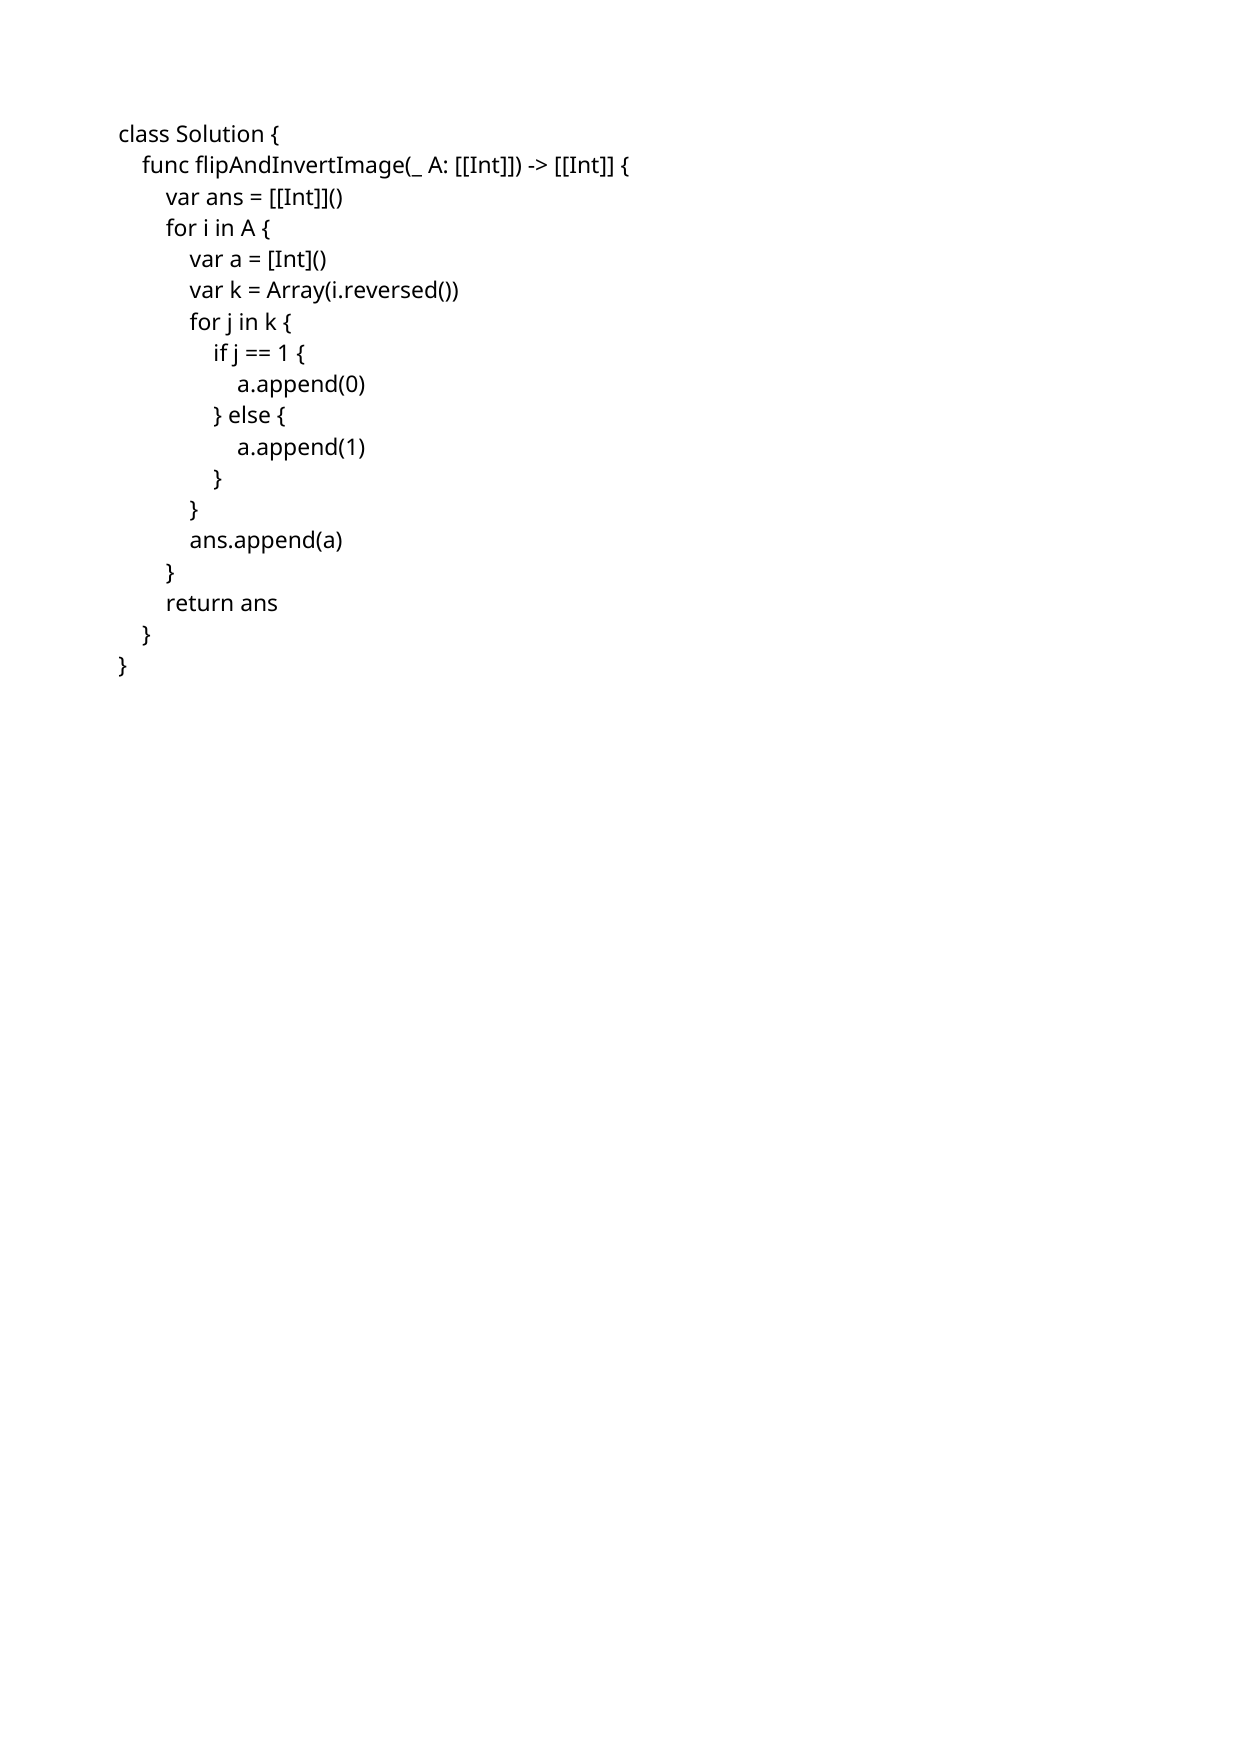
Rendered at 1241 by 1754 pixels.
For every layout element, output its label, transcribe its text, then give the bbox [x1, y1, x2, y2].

text } else { [118, 399, 1122, 431]
text } [118, 493, 1122, 524]
text } [118, 556, 1122, 587]
text var a = [Int]() [118, 243, 1122, 274]
text func flipAndInvertImage(_ A: [[Int]]) -> [[Int]] { [118, 149, 1122, 181]
text var ans = [[Int]]() [118, 181, 1122, 212]
text ans.append(a) [118, 524, 1122, 556]
text for j in k { [118, 306, 1122, 337]
text } [118, 618, 1122, 649]
text a.append(1) [118, 431, 1122, 462]
text if j == 1 { [118, 337, 1122, 368]
text a.append(0) [118, 368, 1122, 399]
text var k = Array(i.reversed()) [118, 274, 1122, 306]
text class Solution { [118, 118, 1122, 149]
text } [118, 462, 1122, 493]
text for i in A { [118, 212, 1122, 243]
text } [118, 649, 1122, 681]
text return ans [118, 587, 1122, 618]
